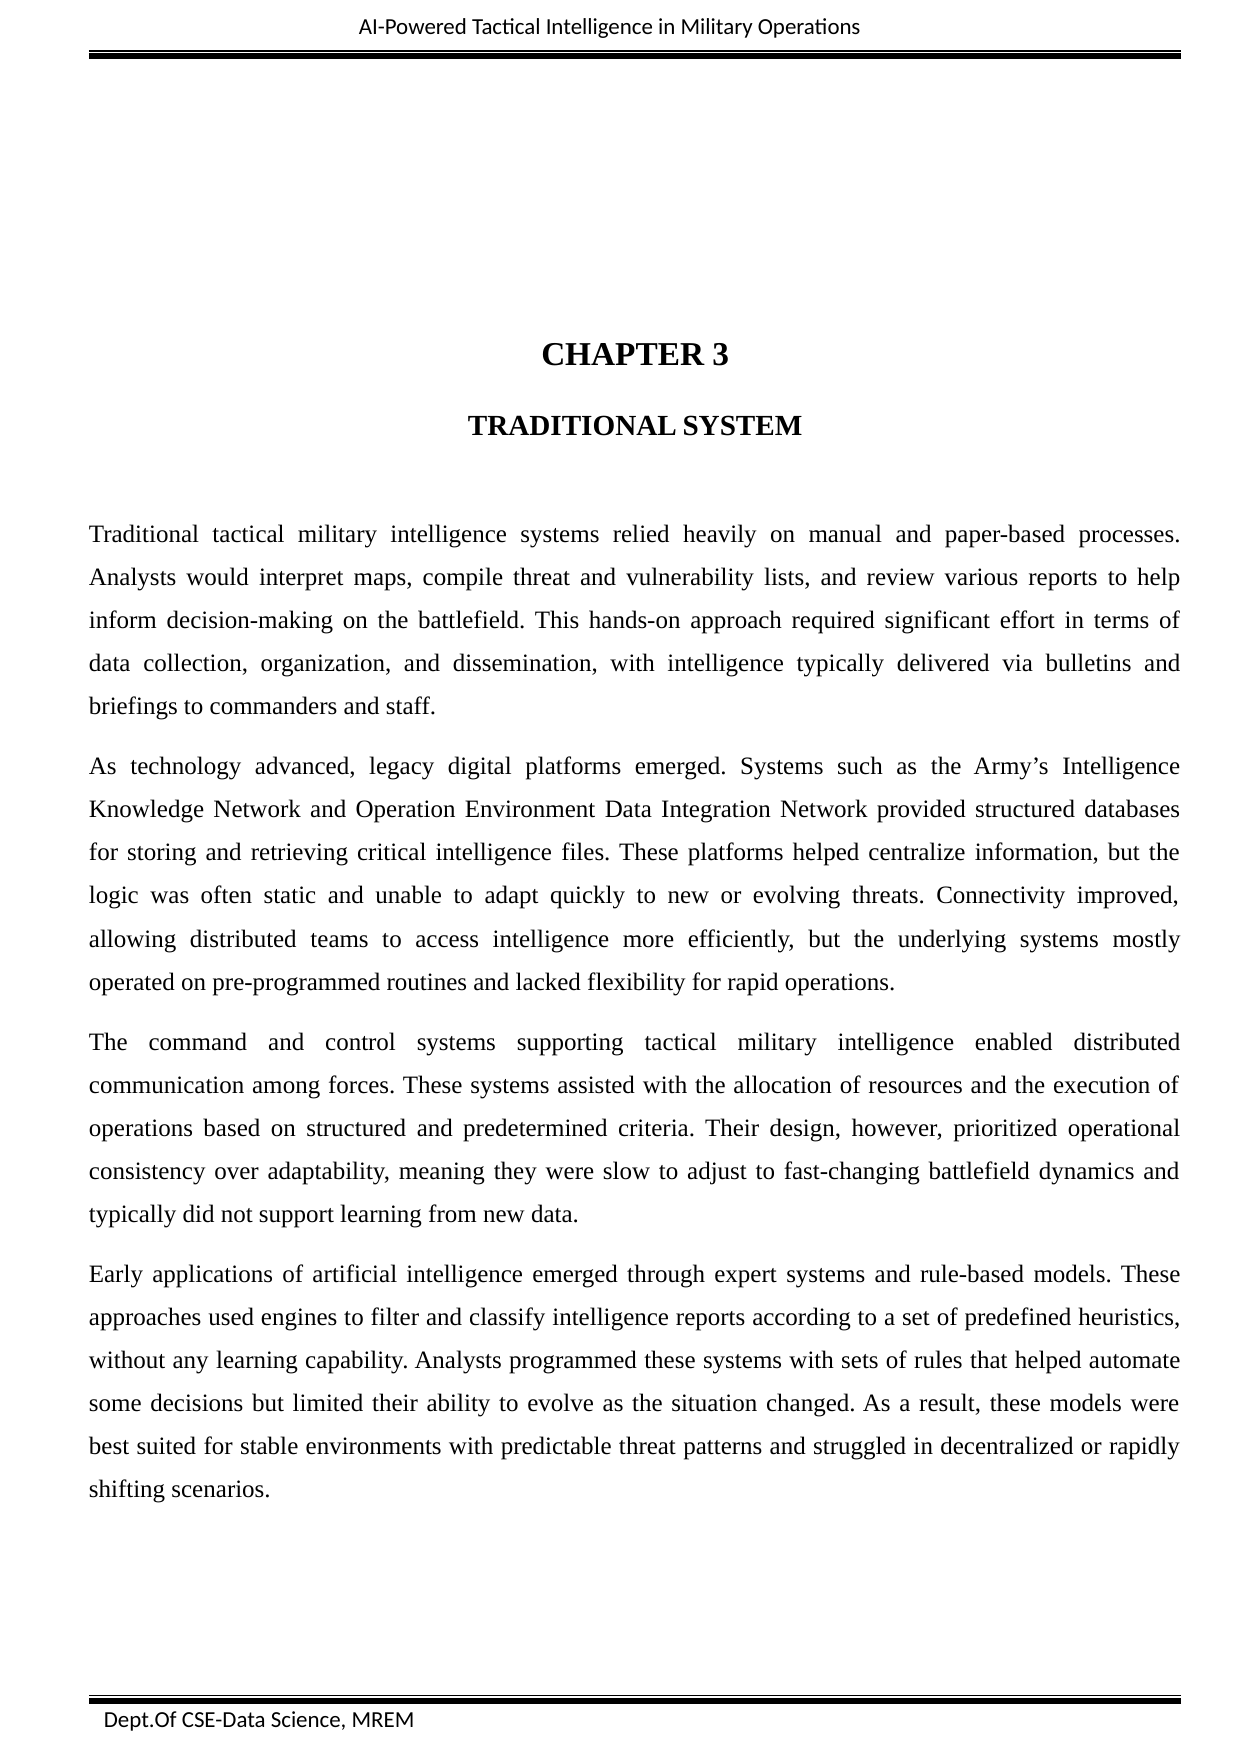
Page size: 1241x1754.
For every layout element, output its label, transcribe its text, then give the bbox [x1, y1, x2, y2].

text The command and control systems supporting tactical military intelligence enabled distributed communication among forces. These systems assisted with the allocation of resources and the execution of operations based on structured and predetermined criteria. Their design, however, prioritized operational consistency over adaptability, meaning they were slow to adjust to fast-changing battlefield dynamics and typically did not support learning from new data. [89, 1027, 1181, 1228]
text Early applications of artificial intelligence emerged through expert systems and rule-based models. These approaches used engines to filter and classify intelligence reports according to a set of predefined heuristics, without any learning capability. Analysts programmed these systems with sets of rules that helped automate some decisions but limited their ability to evolve as the situation changed. As a result, these models were best suited for stable environments with predictable threat patterns and struggled in decentralized or rapidly shifting scenarios. [89, 1259, 1181, 1503]
text TRADITIONAL SYSTEM [89, 408, 1181, 442]
text Traditional tactical military intelligence systems relied heavily on manual and paper-based processes. Analysts would interpret maps, compile threat and vulnerability lists, and review various reports to help inform decision-making on the battlefield. This hands-on approach required significant effort in terms of data collection, organization, and dissemination, with intelligence typically delivered via bulletins and briefings to commanders and staff. [89, 519, 1181, 720]
text As technology advanced, legacy digital platforms emerged. Systems such as the Army’s Intelligence Knowledge Network and Operation Environment Data Integration Network provided structured databases for storing and retrieving critical intelligence files. These platforms helped centralize information, but the logic was often static and unable to adapt quickly to new or evolving threats. Connectivity improved, allowing distributed teams to access intelligence more efficiently, but the underlying systems mostly operated on pre-programmed routines and lacked flexibility for rapid operations. [89, 751, 1181, 996]
list CHAPTER 3 [89, 334, 1181, 373]
